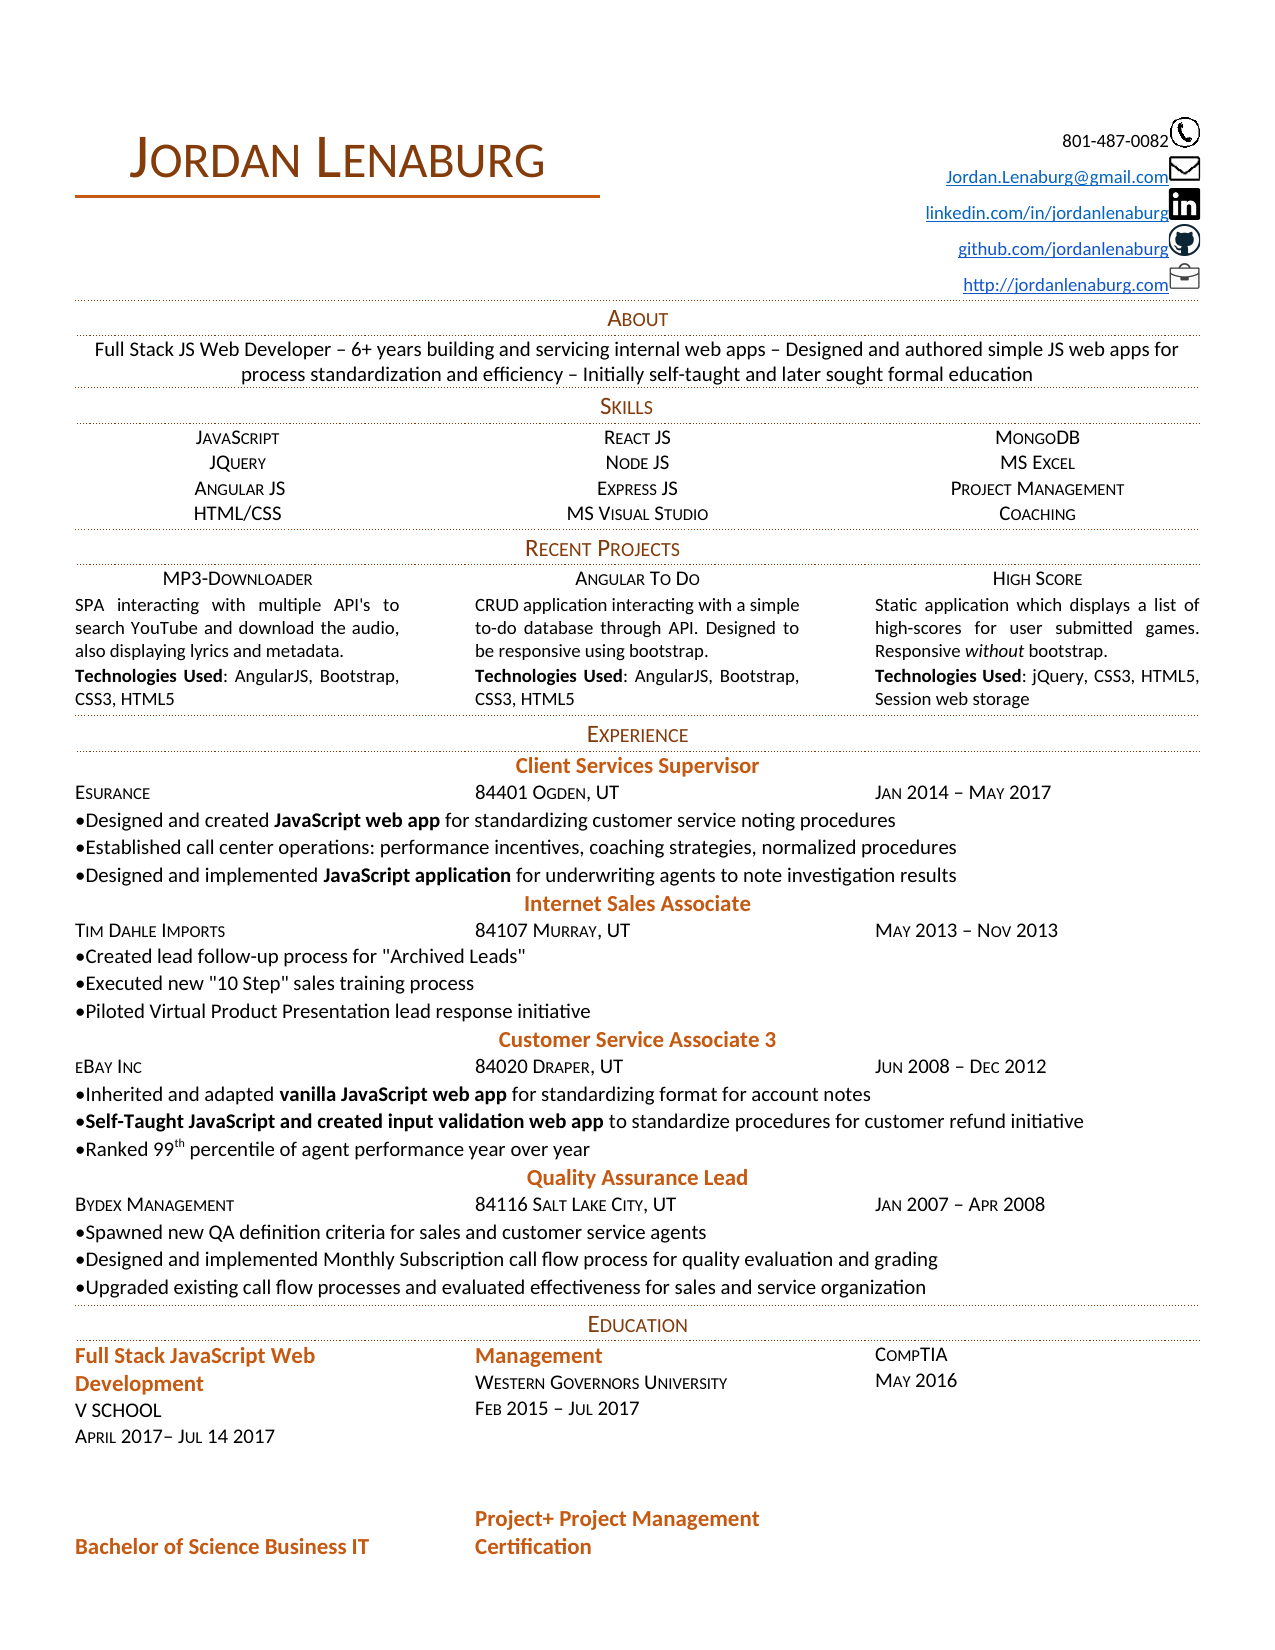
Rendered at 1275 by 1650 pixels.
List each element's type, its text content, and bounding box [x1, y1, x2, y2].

text Jun 2008 – Dec 2012 [875, 1053, 1200, 1079]
text SPA interacting with multiple API's to search YouTube and download the audio, also displaying lyrics and metadata. [75, 593, 400, 662]
text Jan 2007 – Apr 2008 [875, 1192, 1200, 1217]
text MP3-Downloader [75, 565, 400, 591]
text •Upgraded existing call flow processes and evaluated effectiveness for sales and service organization [75, 1274, 1200, 1299]
subtitle Jordan Lenaburg [75, 117, 600, 195]
text Client Services Supervisor [75, 752, 1200, 779]
text •Designed and implemented Monthly Subscription call flow process for quality evaluation and grading [75, 1247, 1200, 1272]
text Angular To Do [475, 565, 800, 591]
text JavaScript [75, 424, 400, 449]
text May 2016 [875, 1367, 1200, 1392]
text •Piloted Virtual Product Presentation lead response initiative [75, 998, 1200, 1023]
text CompTIA [875, 1341, 1200, 1367]
text •Established call center operations: performance incentives, coaching strategies, normalized procedures [75, 834, 1200, 860]
text MS Excel [875, 449, 1200, 475]
text github.com/jordanlenaburg [675, 224, 1200, 260]
subtitle Experience [75, 715, 1200, 752]
text Project+ Project Management Certification [475, 1504, 800, 1560]
text eBay Inc [75, 1053, 400, 1079]
text •Spawned new QA definition criteria for sales and customer service agents [75, 1219, 1200, 1244]
text 801-487-0082 [675, 117, 1200, 153]
text May 2013 – Nov 2013 [875, 918, 1200, 943]
text HTML/CSS [75, 500, 400, 526]
text linkedin.com/in/jordanlenaburg [675, 188, 1200, 224]
text •Designed and created JavaScript web app for standardizing customer service noting procedures [75, 807, 1200, 832]
text Static application which displays a list of high-scores for user submitted games. Responsive without bootstrap. [875, 593, 1200, 662]
text •Inherited and adapted vanilla JavaScript web app for standardizing format for account notes [75, 1081, 1200, 1106]
text 84401 Ogden, UT [475, 779, 800, 805]
text V SCHOOL [75, 1397, 400, 1423]
text MS Visual Studio [475, 500, 800, 526]
text MongoDB [875, 424, 1200, 449]
text Esurance [75, 779, 400, 805]
text Technologies Used: AngularJS, Bootstrap, CSS3, HTML5 [475, 664, 800, 709]
text Full Stack JavaScript Web Development [75, 1341, 400, 1397]
text High Score [875, 565, 1200, 591]
text Coaching [875, 500, 1200, 526]
text •Ranked 99th percentile of agent performance year over year [75, 1136, 1200, 1161]
text 84116 Salt Lake City, UT [475, 1192, 800, 1217]
text Quality Assurance Lead [75, 1163, 1200, 1192]
text Feb 2015 – Jul 2017 [475, 1395, 800, 1420]
text Customer Service Associate 3 [75, 1026, 1200, 1053]
picture [1168, 188, 1200, 220]
subtitle Recent Projects [75, 529, 1200, 565]
text http://jordanlenaburg.com [675, 260, 1200, 296]
text •Executed new "10 Step" sales training process [75, 971, 1200, 996]
text Angular JS [75, 475, 400, 500]
text Technologies Used: jQuery, CSS3, HTML5, Session web storage [875, 664, 1200, 709]
text Project Management [875, 475, 1200, 500]
text React JS [475, 424, 800, 449]
text April 2017– Jul 14 2017 [75, 1423, 400, 1448]
text Jordan.Lenaburg@gmail.com [675, 153, 1200, 188]
subtitle Education [75, 1305, 1200, 1341]
text •Self-Taught JavaScript and created input validation web app to standardize procedures for customer refund initiative [75, 1108, 1200, 1134]
text 84020 Draper, UT [475, 1053, 800, 1079]
text 84107 Murray, UT [475, 918, 800, 943]
text Bachelor of Science Business IT Management [75, 1532, 400, 1560]
picture [1168, 152, 1200, 184]
subtitle Skills [75, 387, 1200, 424]
subtitle About [75, 299, 1200, 336]
text •Designed and implemented JavaScript application for underwriting agents to note investigation results [75, 862, 1200, 887]
text Bydex Management [75, 1192, 400, 1217]
text Bachelor of Science Business IT Management [475, 1341, 800, 1369]
text Western Governors University [475, 1369, 800, 1395]
text Internet Sales Associate [75, 889, 1200, 918]
text Jan 2014 – May 2017 [875, 779, 1200, 805]
text Technologies Used: AngularJS, Bootstrap, CSS3, HTML5 [75, 664, 400, 709]
picture [1168, 116, 1200, 148]
text Express JS [475, 475, 800, 500]
text Tim Dahle Imports [75, 918, 400, 943]
text Full Stack JS Web Developer – 6+ years building and servicing internal web apps – Designed and authored simple JS web apps for process standardization and efficiency – Initially self-taught and later sought formal education [75, 336, 1200, 387]
picture [1168, 224, 1200, 256]
text JQuery [75, 449, 400, 475]
text CRUD application interacting with a simple to-do database through API. Designed to be responsive using bootstrap. [475, 593, 800, 662]
picture [1168, 260, 1200, 292]
text Node JS [475, 449, 800, 475]
text •Created lead follow-up process for "Archived Leads" [75, 943, 1200, 968]
